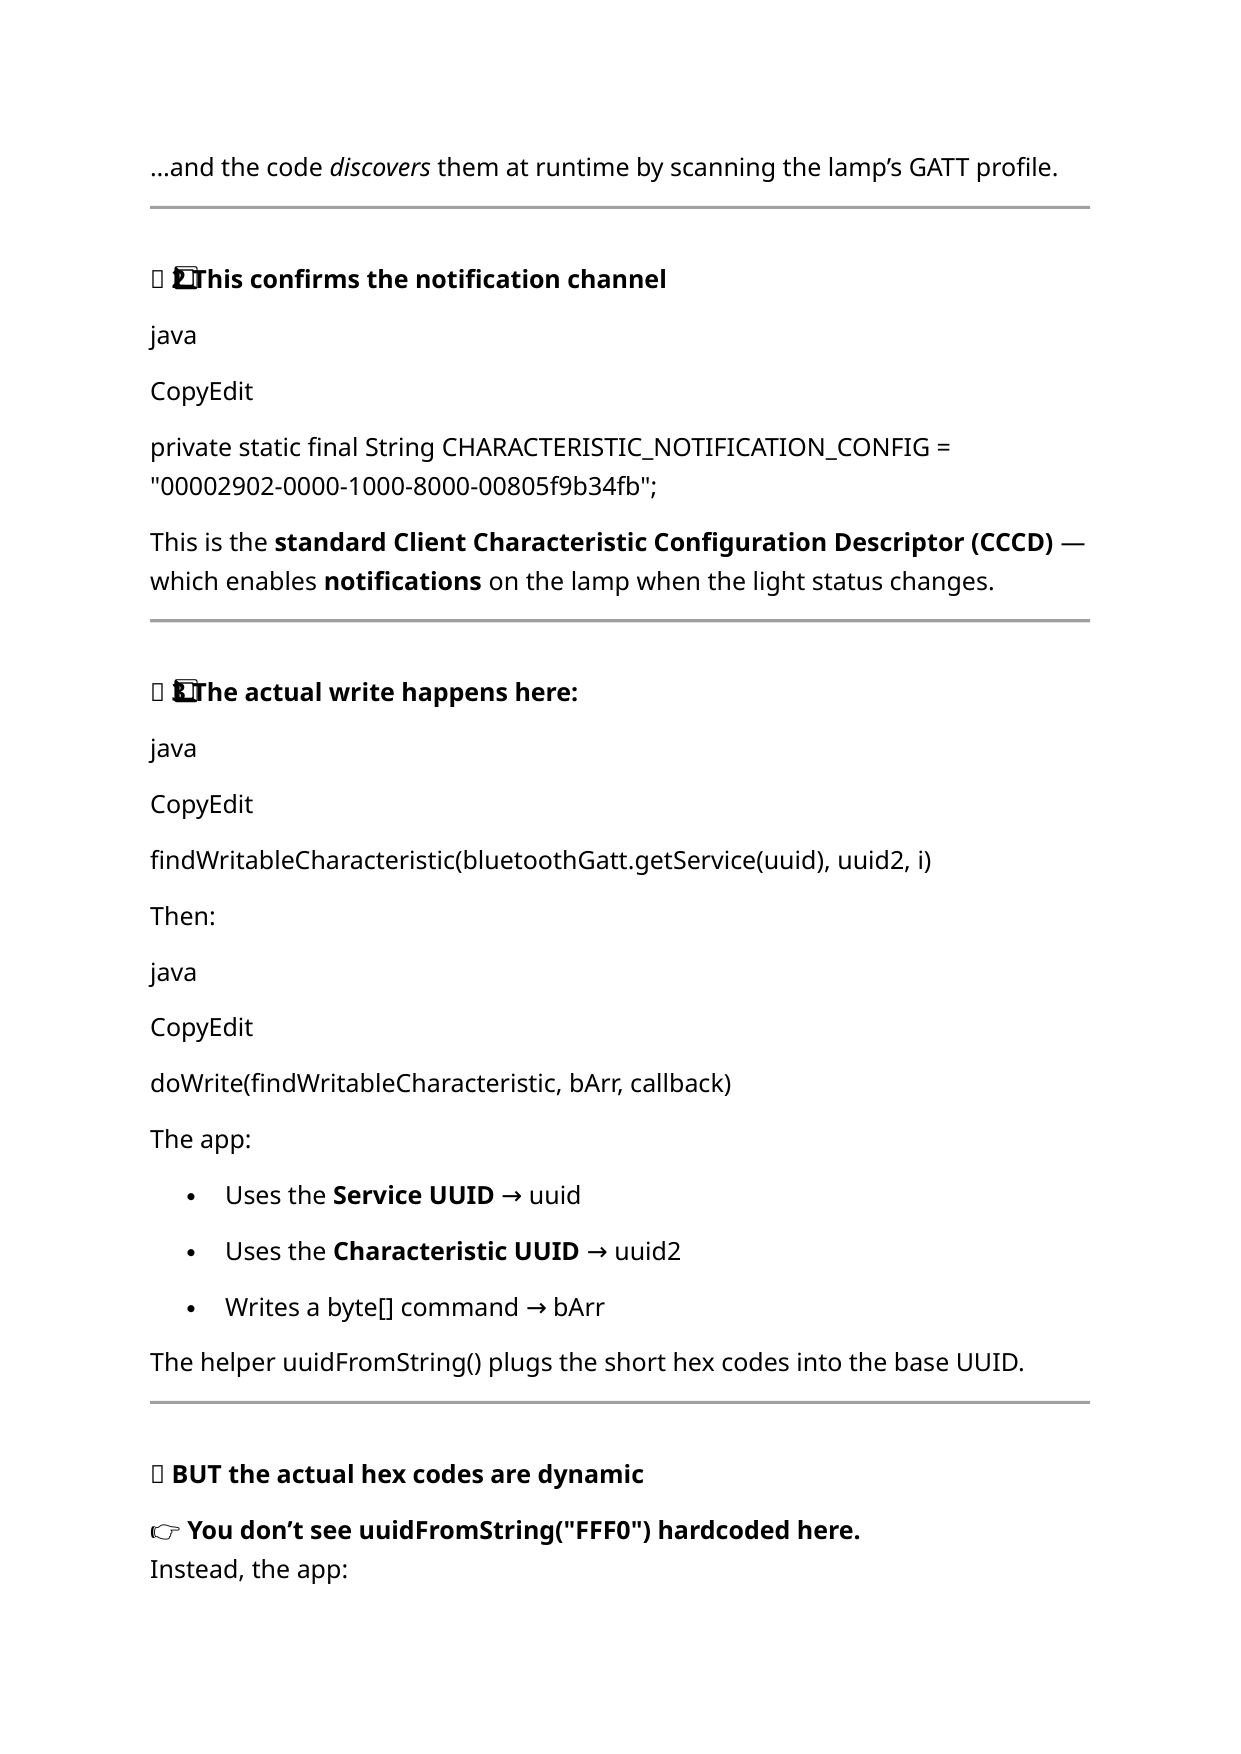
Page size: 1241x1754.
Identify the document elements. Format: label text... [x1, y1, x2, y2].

text ✅ 2️⃣ This confirms the notification channel [150, 262, 1090, 296]
text Then: [150, 898, 1090, 932]
text doWrite(findWritableCharacteristic, bArr, callback) [150, 1066, 1090, 1100]
text The helper uuidFromString() plugs the short hex codes into the base UUID. [150, 1345, 1090, 1379]
text This is the standard Client Characteristic Configuration Descriptor (CCCD) — which enables notifications on the lamp when the light status changes. [150, 524, 1090, 597]
list Uses the Service UUID → uuid [187, 1177, 1090, 1212]
text private static final String CHARACTERISTIC_NOTIFICATION_CONFIG = "00002902-0000-1000-8000-00805f9b34fb"; [150, 429, 1090, 502]
text The app: [150, 1122, 1090, 1156]
text CopyEdit [150, 1010, 1090, 1044]
list Writes a byte[] command → bArr [187, 1289, 1090, 1323]
text findWritableCharacteristic(bluetoothGatt.getService(uuid), uuid2, i) [150, 842, 1090, 877]
text …and the code discovers them at runtime by scanning the lamp’s GATT profile. [150, 150, 1090, 184]
text java [150, 317, 1090, 352]
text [150, 1512, 1090, 1586]
text java [150, 954, 1090, 988]
list Uses the Characteristic UUID → uuid2 [187, 1233, 1090, 1267]
text 🧩 BUT the actual hex codes are dynamic [150, 1457, 1090, 1491]
text ✅ 3️⃣ The actual write happens here: [150, 675, 1090, 709]
text CopyEdit [150, 787, 1090, 821]
text java [150, 731, 1090, 765]
text CopyEdit [150, 373, 1090, 407]
